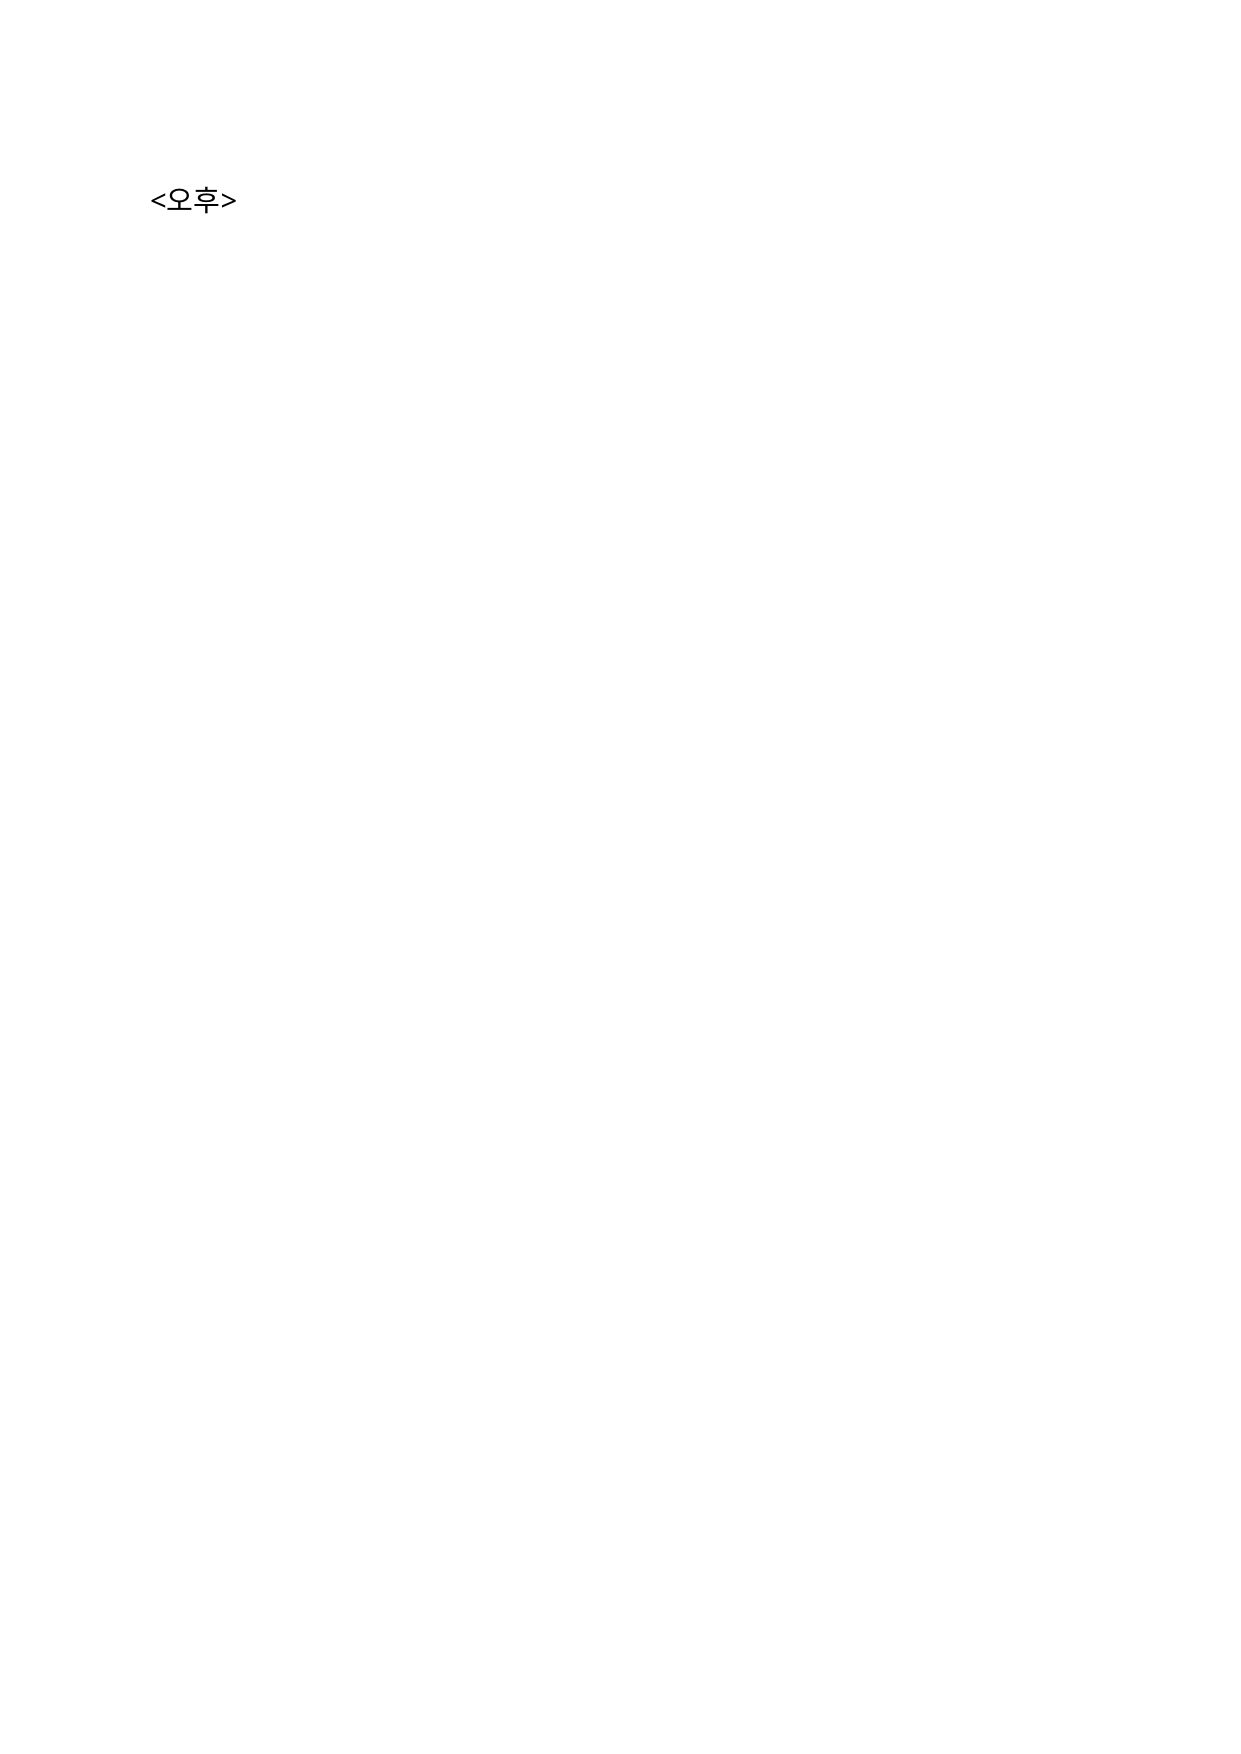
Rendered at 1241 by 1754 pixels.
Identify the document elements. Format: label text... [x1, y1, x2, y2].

subtitle <오후> [150, 177, 1090, 219]
